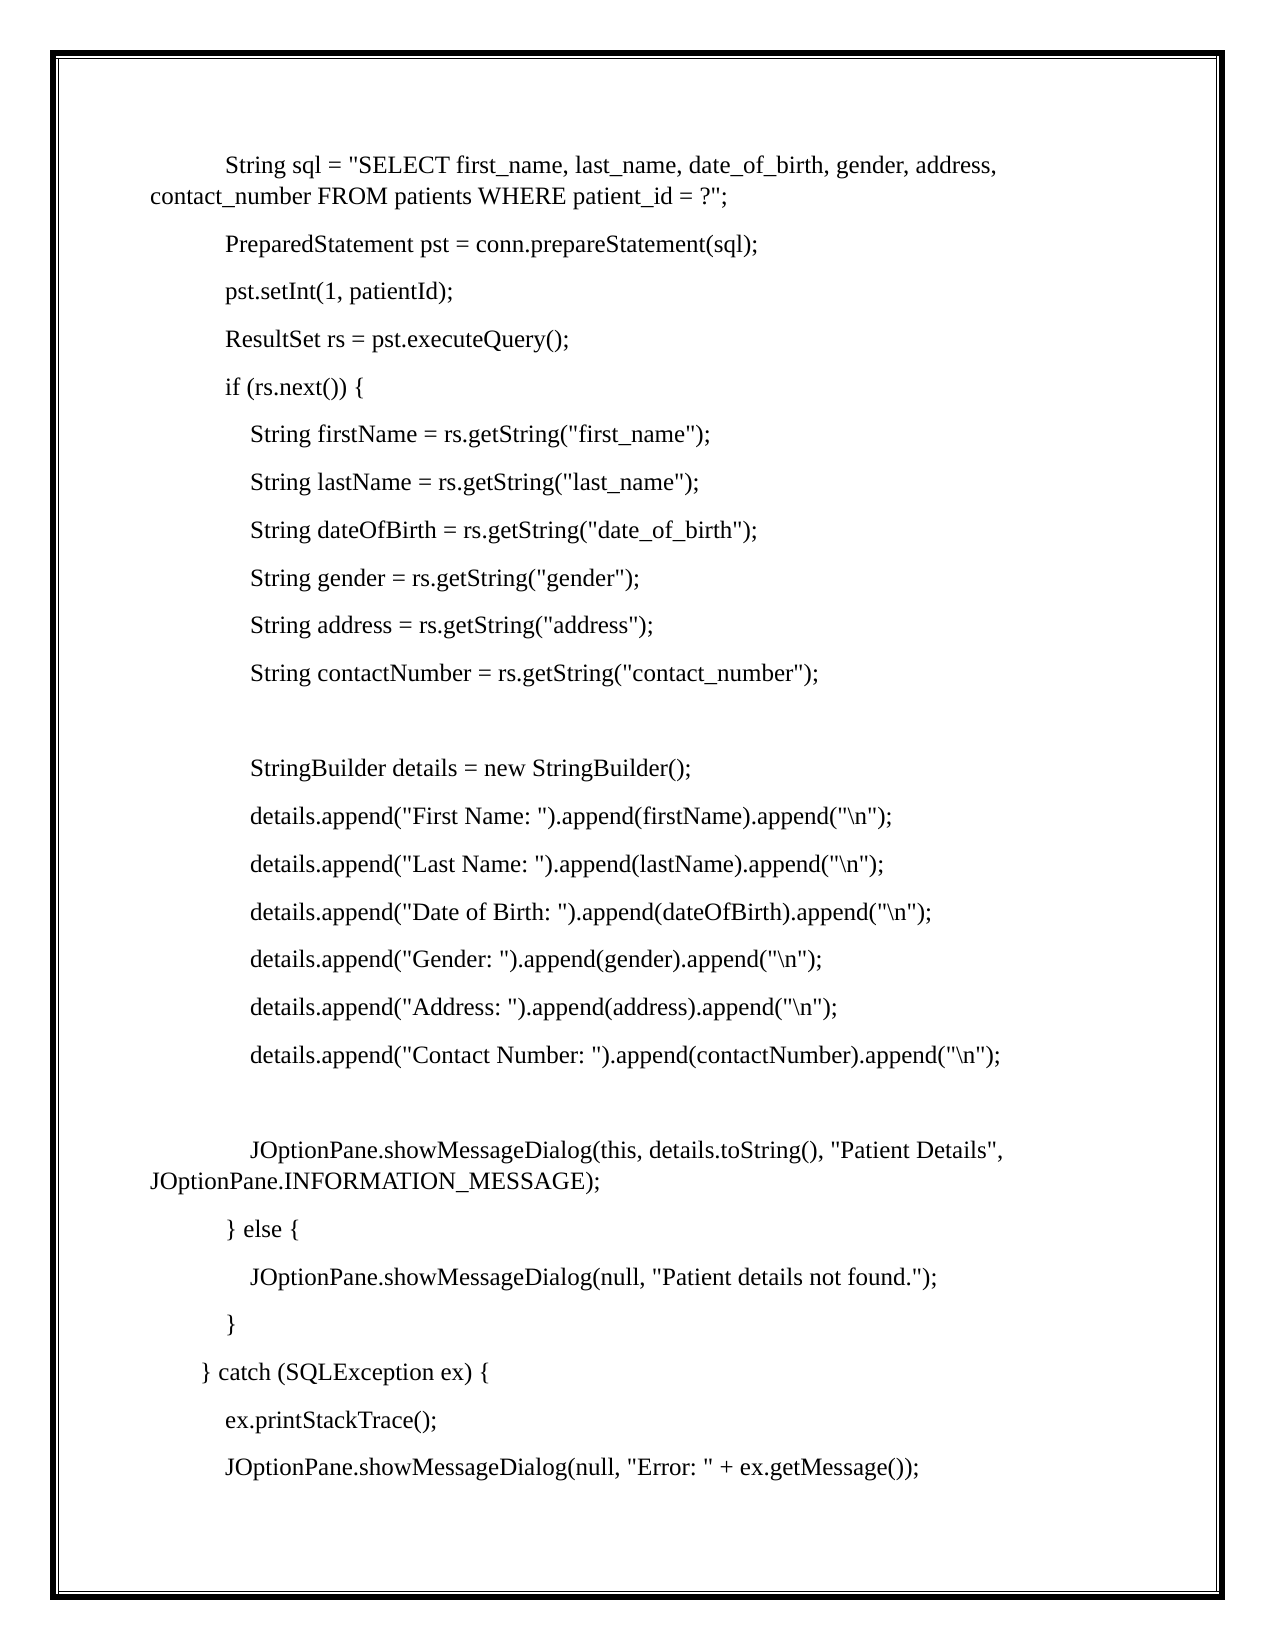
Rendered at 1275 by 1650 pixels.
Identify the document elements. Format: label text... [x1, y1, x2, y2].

text details.append("Gender: ").append(gender).append("\n"); [150, 944, 1125, 973]
text String address = rs.getString("address"); [150, 610, 1125, 639]
text PreparedStatement pst = conn.prepareStatement(sql); [150, 229, 1125, 257]
text String sql = "SELECT first_name, last_name, date_of_birth, gender, address, contact_number FROM patients WHERE patient_id = ?"; [150, 150, 1125, 210]
text if (rs.next()) { [150, 372, 1125, 401]
text ResultSet rs = pst.executeQuery(); [150, 324, 1125, 353]
text } [150, 1309, 1125, 1338]
text String gender = rs.getString("gender"); [150, 563, 1125, 591]
text details.append("Contact Number: ").append(contactNumber).append("\n"); [150, 1040, 1125, 1068]
text String firstName = rs.getString("first_name"); [150, 419, 1125, 448]
text JOptionPane.showMessageDialog(this, details.toString(), "Patient Details", JOptionPane.INFORMATION_MESSAGE); [150, 1135, 1125, 1195]
text details.append("First Name: ").append(firstName).append("\n"); [150, 801, 1125, 830]
text StringBuilder details = new StringBuilder(); [150, 753, 1125, 782]
text details.append("Address: ").append(address).append("\n"); [150, 992, 1125, 1021]
text details.append("Last Name: ").append(lastName).append("\n"); [150, 849, 1125, 878]
text JOptionPane.showMessageDialog(null, "Error: " + ex.getMessage()); [150, 1452, 1125, 1481]
text String lastName = rs.getString("last_name"); [150, 467, 1125, 496]
text } catch (SQLException ex) { [150, 1357, 1125, 1386]
text pst.setInt(1, patientId); [150, 276, 1125, 305]
text } else { [150, 1214, 1125, 1243]
text details.append("Date of Birth: ").append(dateOfBirth).append("\n"); [150, 897, 1125, 925]
text JOptionPane.showMessageDialog(null, "Patient details not found."); [150, 1262, 1125, 1290]
text ex.printStackTrace(); [150, 1405, 1125, 1433]
text String contactNumber = rs.getString("contact_number"); [150, 658, 1125, 687]
text String dateOfBirth = rs.getString("date_of_birth"); [150, 515, 1125, 544]
